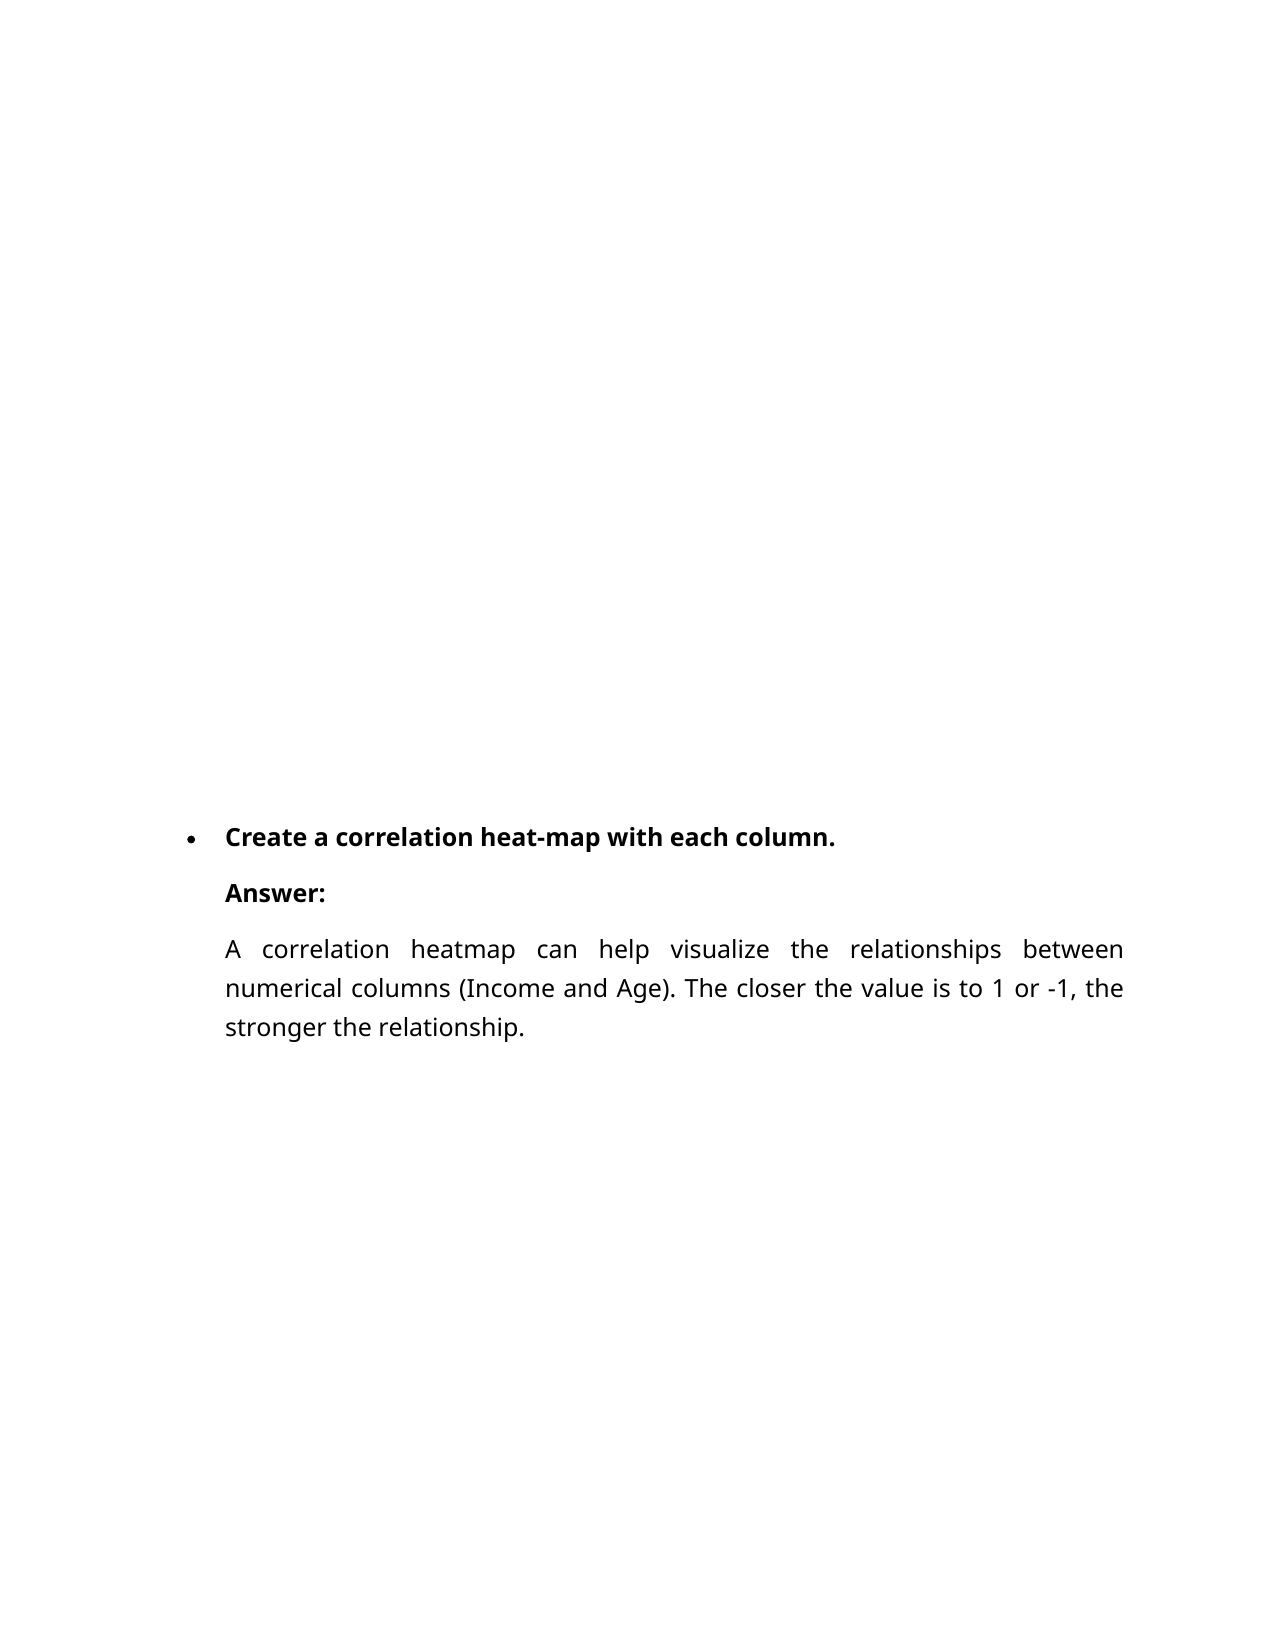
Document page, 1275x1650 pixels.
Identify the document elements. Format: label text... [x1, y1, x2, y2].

text Answer: [225, 876, 1125, 910]
list Create a correlation heat-map with each column. [187, 820, 1125, 854]
text A correlation heatmap can help visualize the relationships between numerical columns (Income and Age). The closer the value is to 1 or -1, the stronger the relationship. [225, 932, 1125, 1044]
